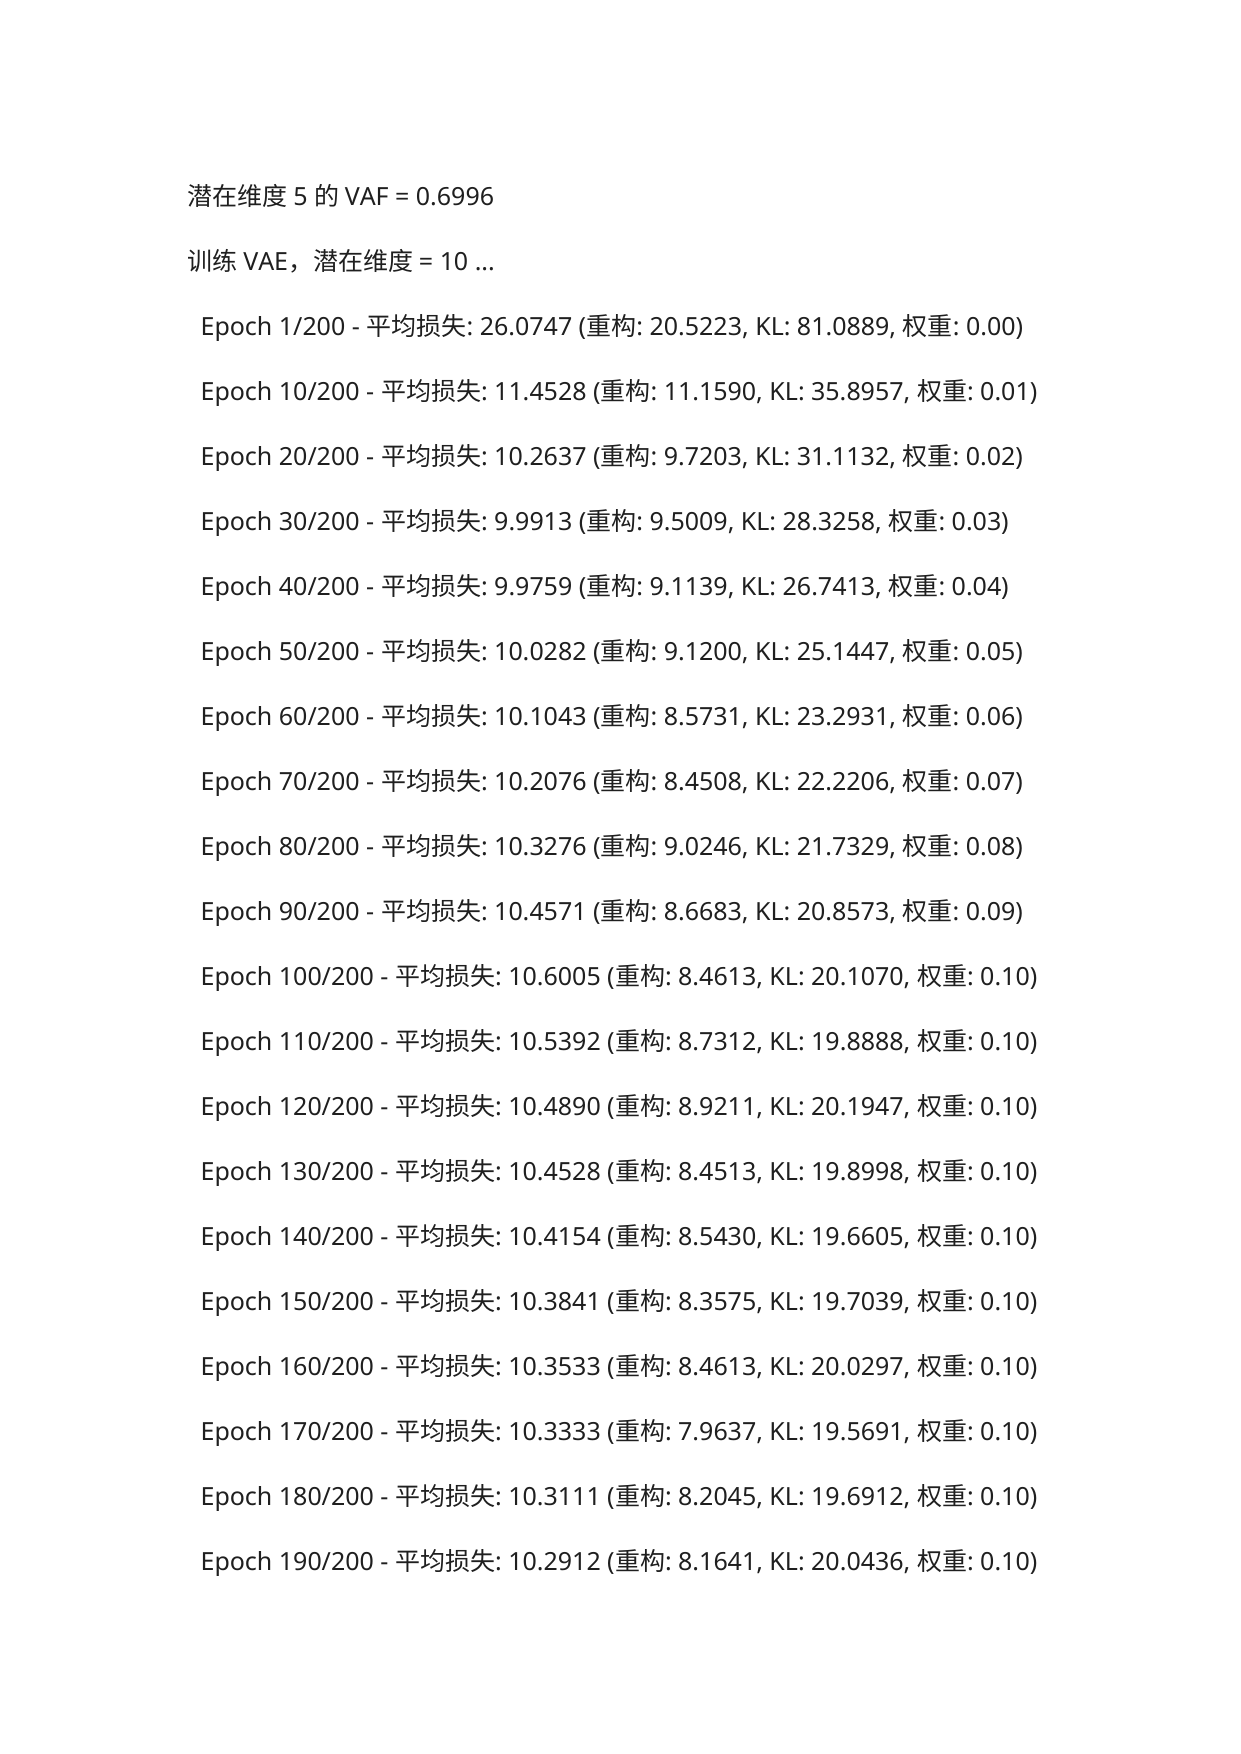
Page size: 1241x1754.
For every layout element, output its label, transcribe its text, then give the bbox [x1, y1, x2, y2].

text Epoch 160/200 - 平均损失: 10.3533 (重构: 8.4613, KL: 20.0297, 权重: 0.10) [187, 1332, 1053, 1397]
text 潜在维度 5 的 VAF = 0.6996 [187, 162, 1053, 227]
text Epoch 10/200 - 平均损失: 11.4528 (重构: 11.1590, KL: 35.8957, 权重: 0.01) [187, 357, 1053, 422]
text Epoch 70/200 - 平均损失: 10.2076 (重构: 8.4508, KL: 22.2206, 权重: 0.07) [187, 747, 1053, 812]
text Epoch 180/200 - 平均损失: 10.3111 (重构: 8.2045, KL: 19.6912, 权重: 0.10) [187, 1462, 1053, 1527]
text Epoch 100/200 - 平均损失: 10.6005 (重构: 8.4613, KL: 20.1070, 权重: 0.10) [187, 942, 1053, 1007]
text Epoch 90/200 - 平均损失: 10.4571 (重构: 8.6683, KL: 20.8573, 权重: 0.09) [187, 877, 1053, 942]
text Epoch 170/200 - 平均损失: 10.3333 (重构: 7.9637, KL: 19.5691, 权重: 0.10) [187, 1397, 1053, 1462]
text Epoch 1/200 - 平均损失: 26.0747 (重构: 20.5223, KL: 81.0889, 权重: 0.00) [187, 292, 1053, 357]
text 训练 VAE，潜在维度 = 10 ... [187, 227, 1053, 292]
text Epoch 110/200 - 平均损失: 10.5392 (重构: 8.7312, KL: 19.8888, 权重: 0.10) [187, 1007, 1053, 1072]
text Epoch 140/200 - 平均损失: 10.4154 (重构: 8.5430, KL: 19.6605, 权重: 0.10) [187, 1202, 1053, 1267]
text Epoch 60/200 - 平均损失: 10.1043 (重构: 8.5731, KL: 23.2931, 权重: 0.06) [187, 682, 1053, 747]
text Epoch 50/200 - 平均损失: 10.0282 (重构: 9.1200, KL: 25.1447, 权重: 0.05) [187, 617, 1053, 682]
text Epoch 20/200 - 平均损失: 10.2637 (重构: 9.7203, KL: 31.1132, 权重: 0.02) [187, 422, 1053, 487]
text Epoch 120/200 - 平均损失: 10.4890 (重构: 8.9211, KL: 20.1947, 权重: 0.10) [187, 1072, 1053, 1137]
text Epoch 40/200 - 平均损失: 9.9759 (重构: 9.1139, KL: 26.7413, 权重: 0.04) [187, 552, 1053, 617]
text Epoch 190/200 - 平均损失: 10.2912 (重构: 8.1641, KL: 20.0436, 权重: 0.10) [187, 1527, 1053, 1592]
text Epoch 30/200 - 平均损失: 9.9913 (重构: 9.5009, KL: 28.3258, 权重: 0.03) [187, 487, 1053, 552]
text Epoch 80/200 - 平均损失: 10.3276 (重构: 9.0246, KL: 21.7329, 权重: 0.08) [187, 812, 1053, 877]
text Epoch 150/200 - 平均损失: 10.3841 (重构: 8.3575, KL: 19.7039, 权重: 0.10) [187, 1267, 1053, 1332]
text Epoch 130/200 - 平均损失: 10.4528 (重构: 8.4513, KL: 19.8998, 权重: 0.10) [187, 1137, 1053, 1202]
